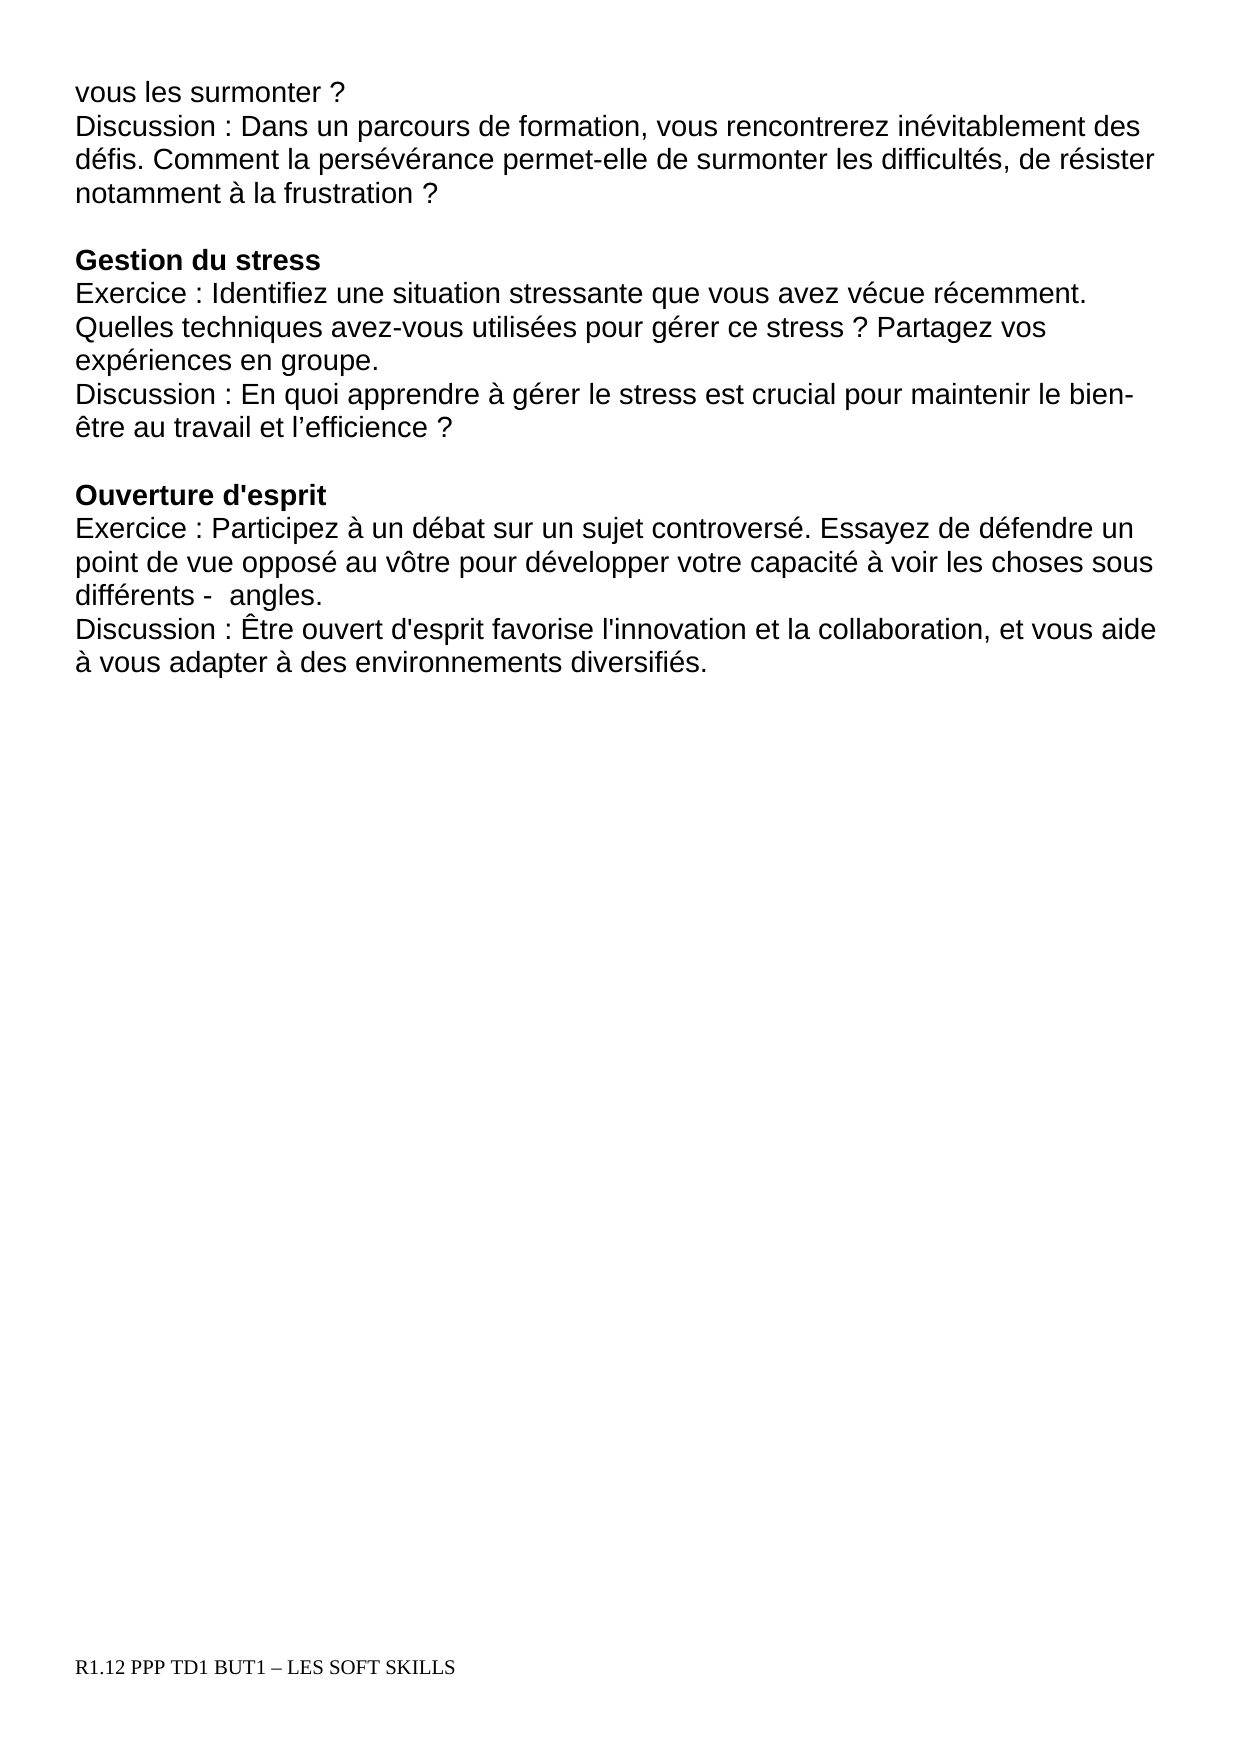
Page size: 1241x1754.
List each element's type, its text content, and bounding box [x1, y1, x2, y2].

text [75, 75, 1165, 276]
text Exercice : Participez à un débat sur un sujet controversé. Essayez de défendre un point de vue opposé au vôtre pour développer votre capacité à voir les choses sous différents - angles. Discussion : Être ouvert d'esprit favorise l'innovation et la collaboration, et vous aide à vous adapter à des environnements diversifiés. [75, 511, 1165, 736]
text Exercice : Identifiez une situation stressante que vous avez vécue récemment. Quelles techniques avez-vous utilisées pour gérer ce stress ? Partagez vos expériences en groupe. Discussion : En quoi apprendre à gérer le stress est crucial pour maintenir le bien-être au travail et l’efficience ? Ouverture d'esprit [75, 276, 1165, 511]
